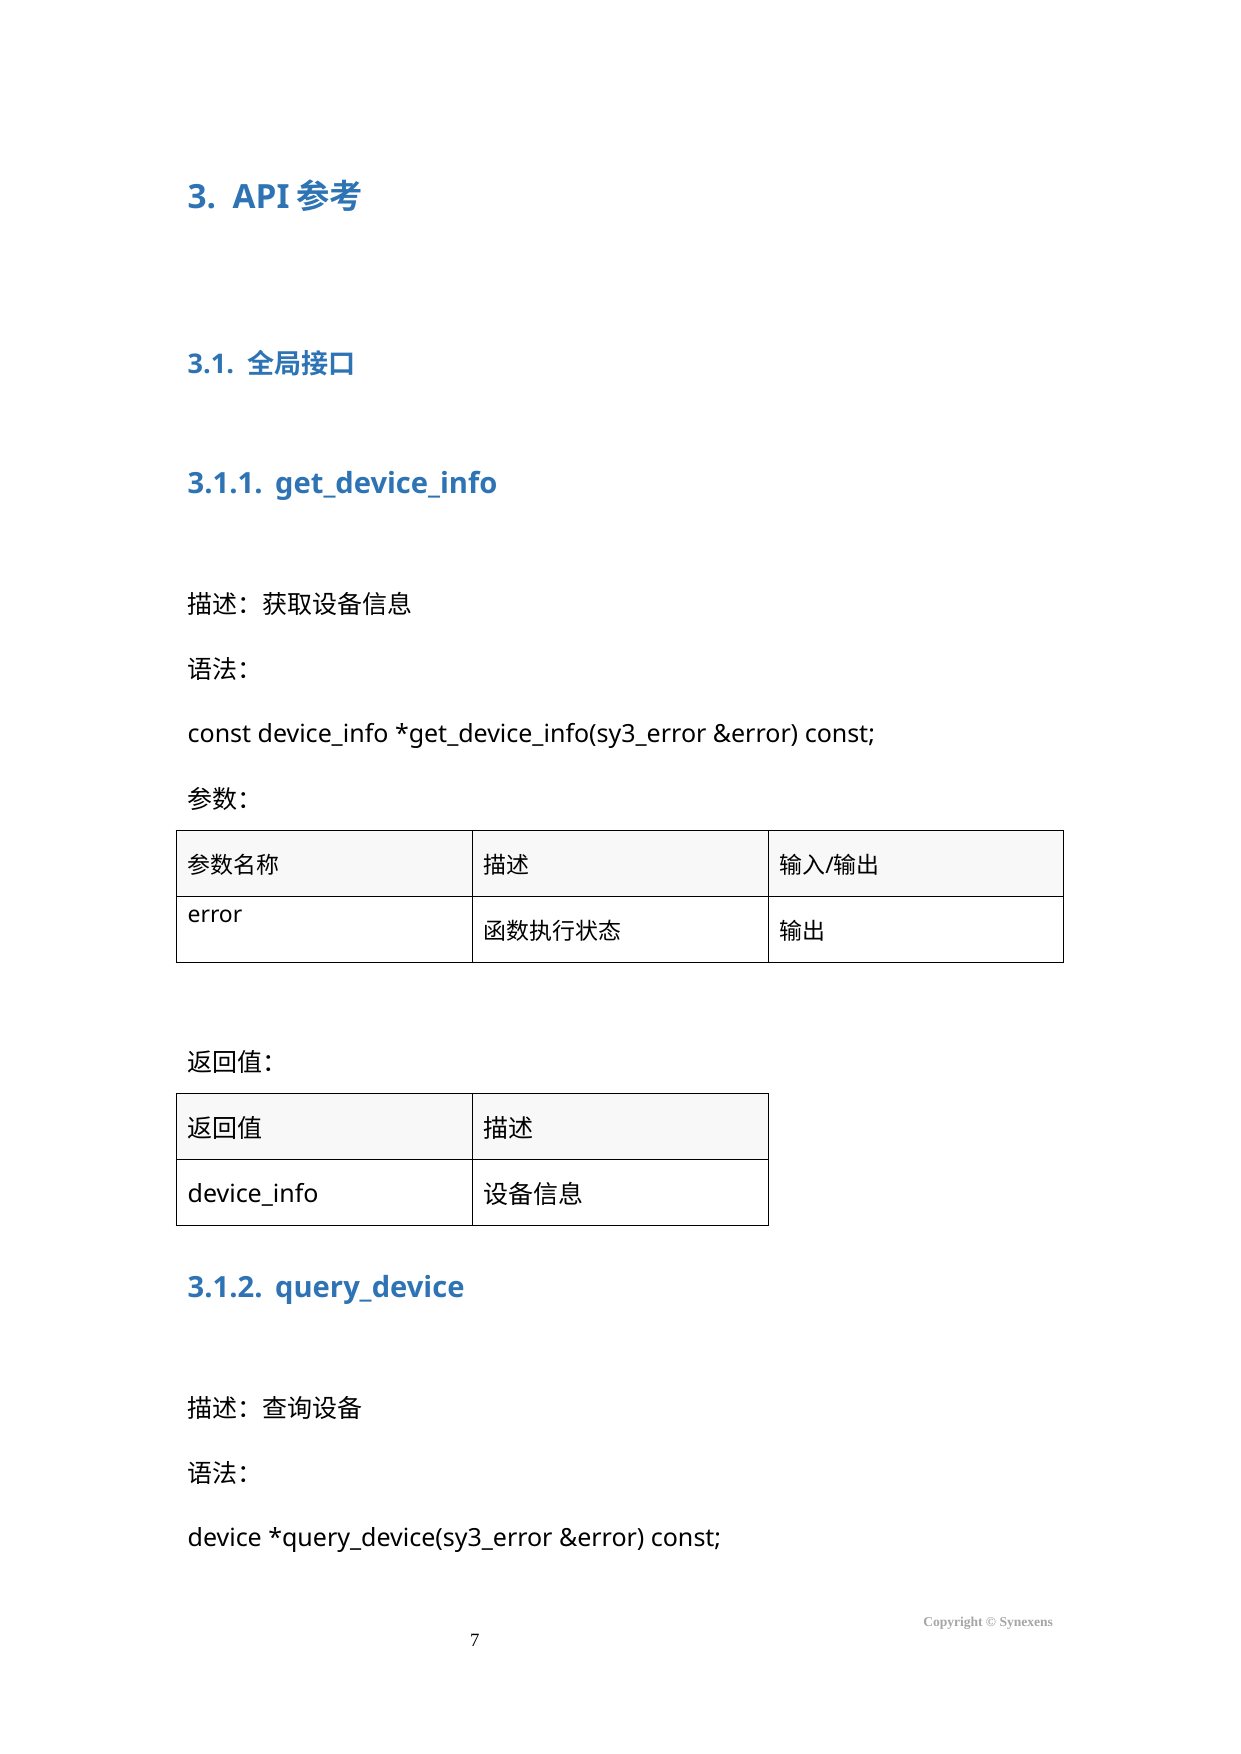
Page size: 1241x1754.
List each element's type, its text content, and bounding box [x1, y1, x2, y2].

table_header 输入/输出 [769, 831, 1063, 896]
table_header 参数名称 [177, 831, 472, 896]
subtitle API参考 [187, 162, 1053, 227]
table_cell 函数执行状态 [473, 897, 768, 962]
text 描述：获取设备信息 [187, 570, 1053, 635]
table_cell error [177, 897, 472, 962]
text 描述：查询设备 [187, 1374, 1053, 1439]
table_cell 输出 [769, 897, 1063, 962]
text 返回值： [187, 1028, 1053, 1093]
table_cell 设备信息 [473, 1160, 768, 1225]
subtitle query_device [187, 1253, 1053, 1318]
subtitle get_device_info [187, 449, 1053, 514]
text 语法： [187, 1439, 1053, 1504]
table_header 返回值 [177, 1094, 472, 1159]
text const device_info *get_device_info(sy3_error &error) const; [187, 700, 1053, 765]
table_cell device_info [177, 1160, 472, 1225]
table_header 描述 [473, 1094, 768, 1159]
text device *query_device(sy3_error &error) const; [187, 1504, 1053, 1569]
text 语法： [187, 635, 1053, 700]
subtitle 全局接口 [187, 329, 1053, 394]
table_header 描述 [473, 831, 768, 896]
text 参数： [187, 765, 1053, 830]
